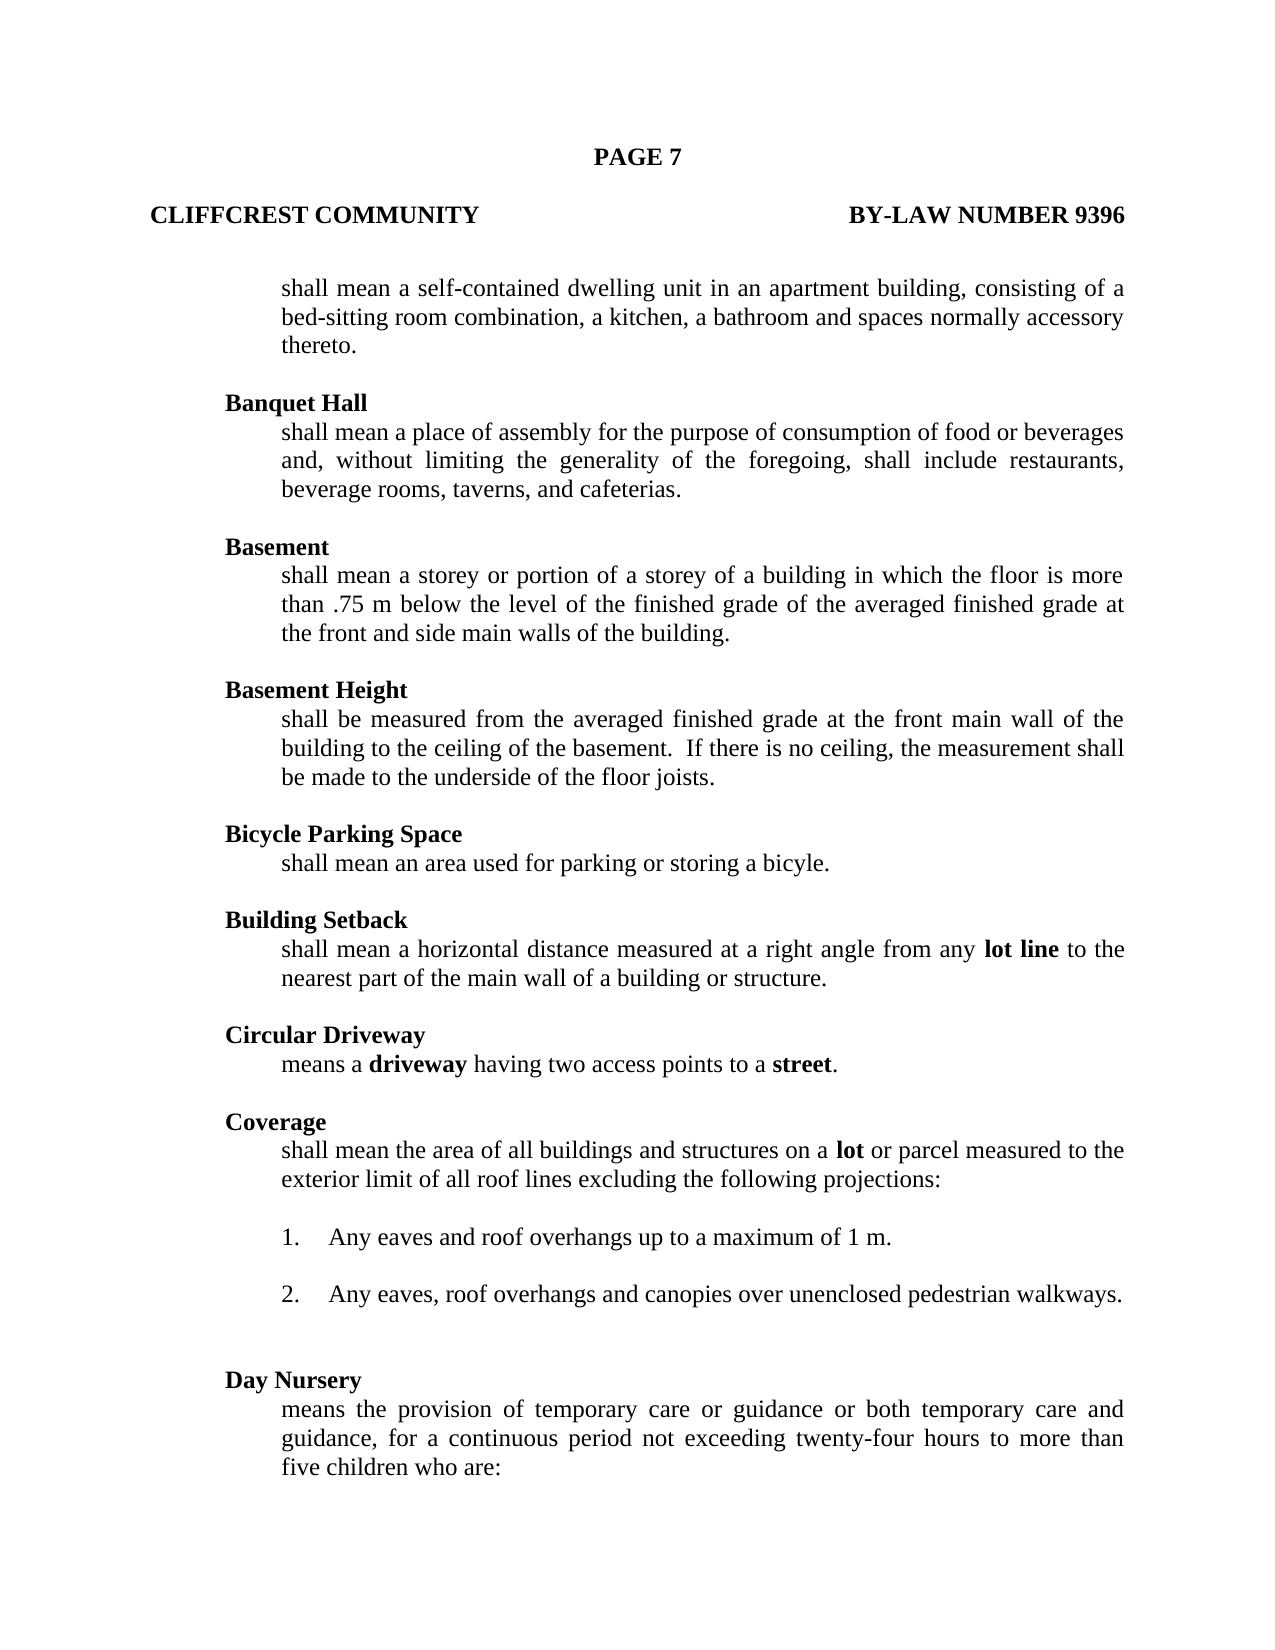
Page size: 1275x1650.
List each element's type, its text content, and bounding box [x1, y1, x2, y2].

text shall mean an area used for parking or storing a bicyle. [150, 848, 1125, 877]
text shall mean the area of all buildings and structures on a lot or parcel measured to the exterior limit of all roof lines excluding the following projections: [281, 1135, 1125, 1193]
text Bicycle Parking Space [150, 819, 1125, 848]
text shall mean a storey or portion of a storey of a building in which the floor is more than .75 m below the level of the finished grade of the averaged finished grade at the front and side main walls of the building. [281, 560, 1125, 647]
text Circular Driveway [150, 1020, 1125, 1049]
text Coverage [150, 1107, 1125, 1135]
text Banquet Hall [150, 388, 1125, 417]
text means a driveway having two access points to a street. [281, 1049, 1125, 1078]
text means the provision of temporary care or guidance or both temporary care and guidance, for a continuous period not exceeding twenty-four hours to more than five children who are: [281, 1394, 1125, 1480]
text Basement [150, 532, 1125, 560]
text shall mean a self-contained dwelling unit in an apartment building, consisting of a bed-sitting room combination, a kitchen, a bathroom and spaces normally accessory thereto. [281, 273, 1125, 359]
text shall be measured from the averaged finished grade at the front main wall of the building to the ceiling of the basement. If there is no ceiling, the measurement shall be made to the underside of the floor joists. [281, 704, 1125, 790]
text shall mean a place of assembly for the purpose of consumption of food or beverages and, without limiting the generality of the foregoing, shall include restaurants, beverage rooms, taverns, and cafeterias. [281, 417, 1125, 503]
text Building Setback [150, 905, 1125, 934]
text Day Nursery [150, 1365, 1125, 1394]
text 1. Any eaves and roof overhangs up to a maximum of 1 m. [150, 1222, 1125, 1250]
text 2. Any eaves, roof overhangs and canopies over unenclosed pedestrian walkways. [281, 1279, 1125, 1308]
text Basement Height [150, 675, 1125, 704]
text shall mean a horizontal distance measured at a right angle from any lot line to the nearest part of the main wall of a building or structure. [281, 934, 1125, 992]
